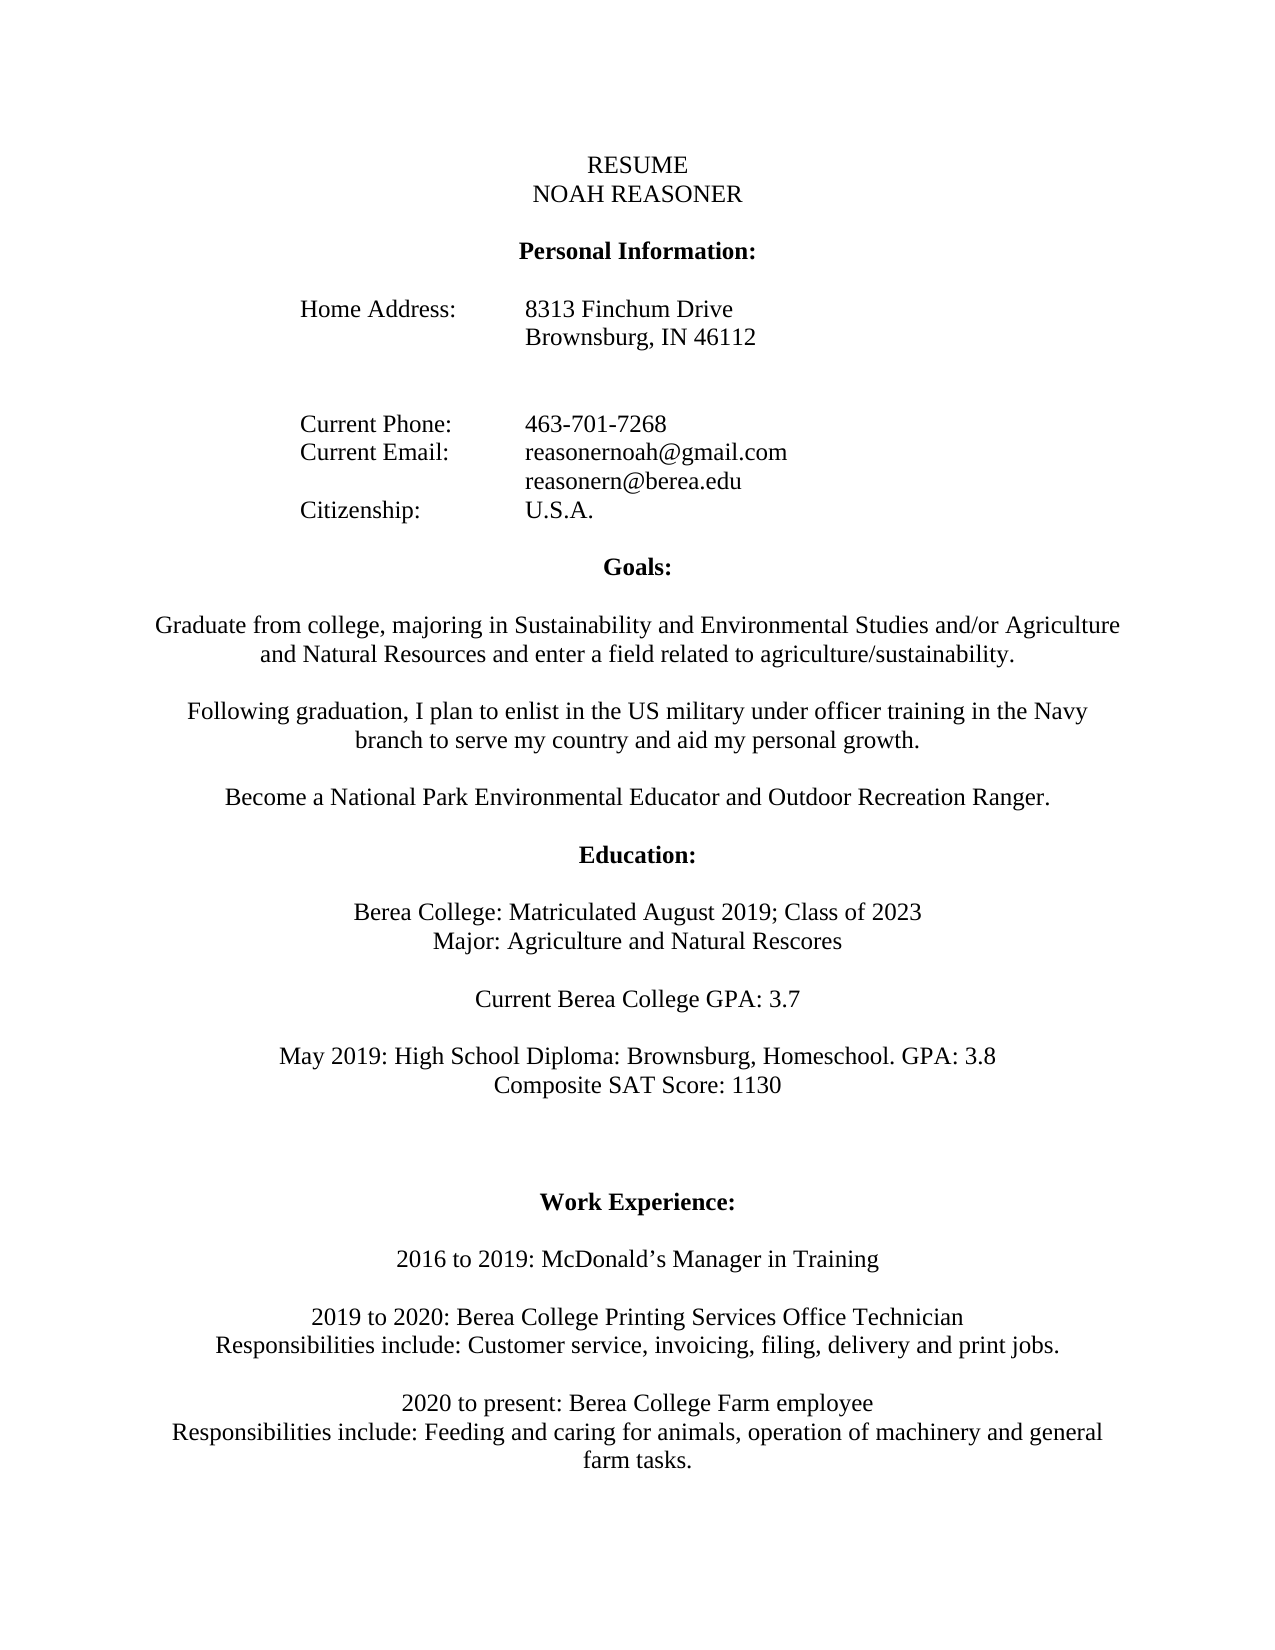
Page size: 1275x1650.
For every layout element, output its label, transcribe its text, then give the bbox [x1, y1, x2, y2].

text 2020 to present: Berea College Farm employee [150, 1388, 1125, 1417]
text Citizenship: U.S.A. [150, 495, 1125, 524]
text Education: [150, 840, 1125, 869]
text Major: Agriculture and Natural Rescores [150, 926, 1125, 955]
text Current Email: reasonernoah@gmail.com [300, 437, 1125, 466]
text RESUME NOAH REASONER [150, 150, 1125, 207]
text Current Berea College GPA: 3.7 [150, 984, 1125, 1012]
text Work Experience: [150, 1187, 1125, 1216]
text Brownsburg, IN 46112 [450, 322, 1125, 351]
text Become a National Park Environmental Educator and Outdoor Recreation Ranger. [150, 782, 1125, 811]
text Home Address: 8313 Finchum Drive [225, 294, 1125, 322]
text Responsibilities include: Customer service, invoicing, filing, delivery and print jobs. [150, 1331, 1125, 1359]
text 2019 to 2020: Berea College Printing Services Office Technician [150, 1302, 1125, 1331]
text Current Phone: 463-701-7268 [300, 409, 1125, 437]
text Berea College: Matriculated August 2019; Class of 2023 [150, 897, 1125, 926]
text May 2019: High School Diploma: Brownsburg, Homeschool. GPA: 3.8 [150, 1041, 1125, 1070]
text Following graduation, I plan to enlist in the US military under officer training in the Navy branch to serve my country and aid my personal growth. [150, 696, 1125, 754]
text 2016 to 2019: McDonald’s Manager in Training [150, 1244, 1125, 1273]
text Graduate from college, majoring in Sustainability and Environmental Studies and/or Agriculture and Natural Resources and enter a field related to agriculture/sustainability. [150, 610, 1125, 667]
text Responsibilities include: Feeding and caring for animals, operation of machinery and general farm tasks. [150, 1417, 1125, 1474]
text reasonern@berea.edu [300, 466, 1125, 495]
text Personal Information: [150, 236, 1125, 265]
text Goals: [150, 552, 1125, 581]
text Composite SAT Score: 1130 [150, 1070, 1125, 1099]
